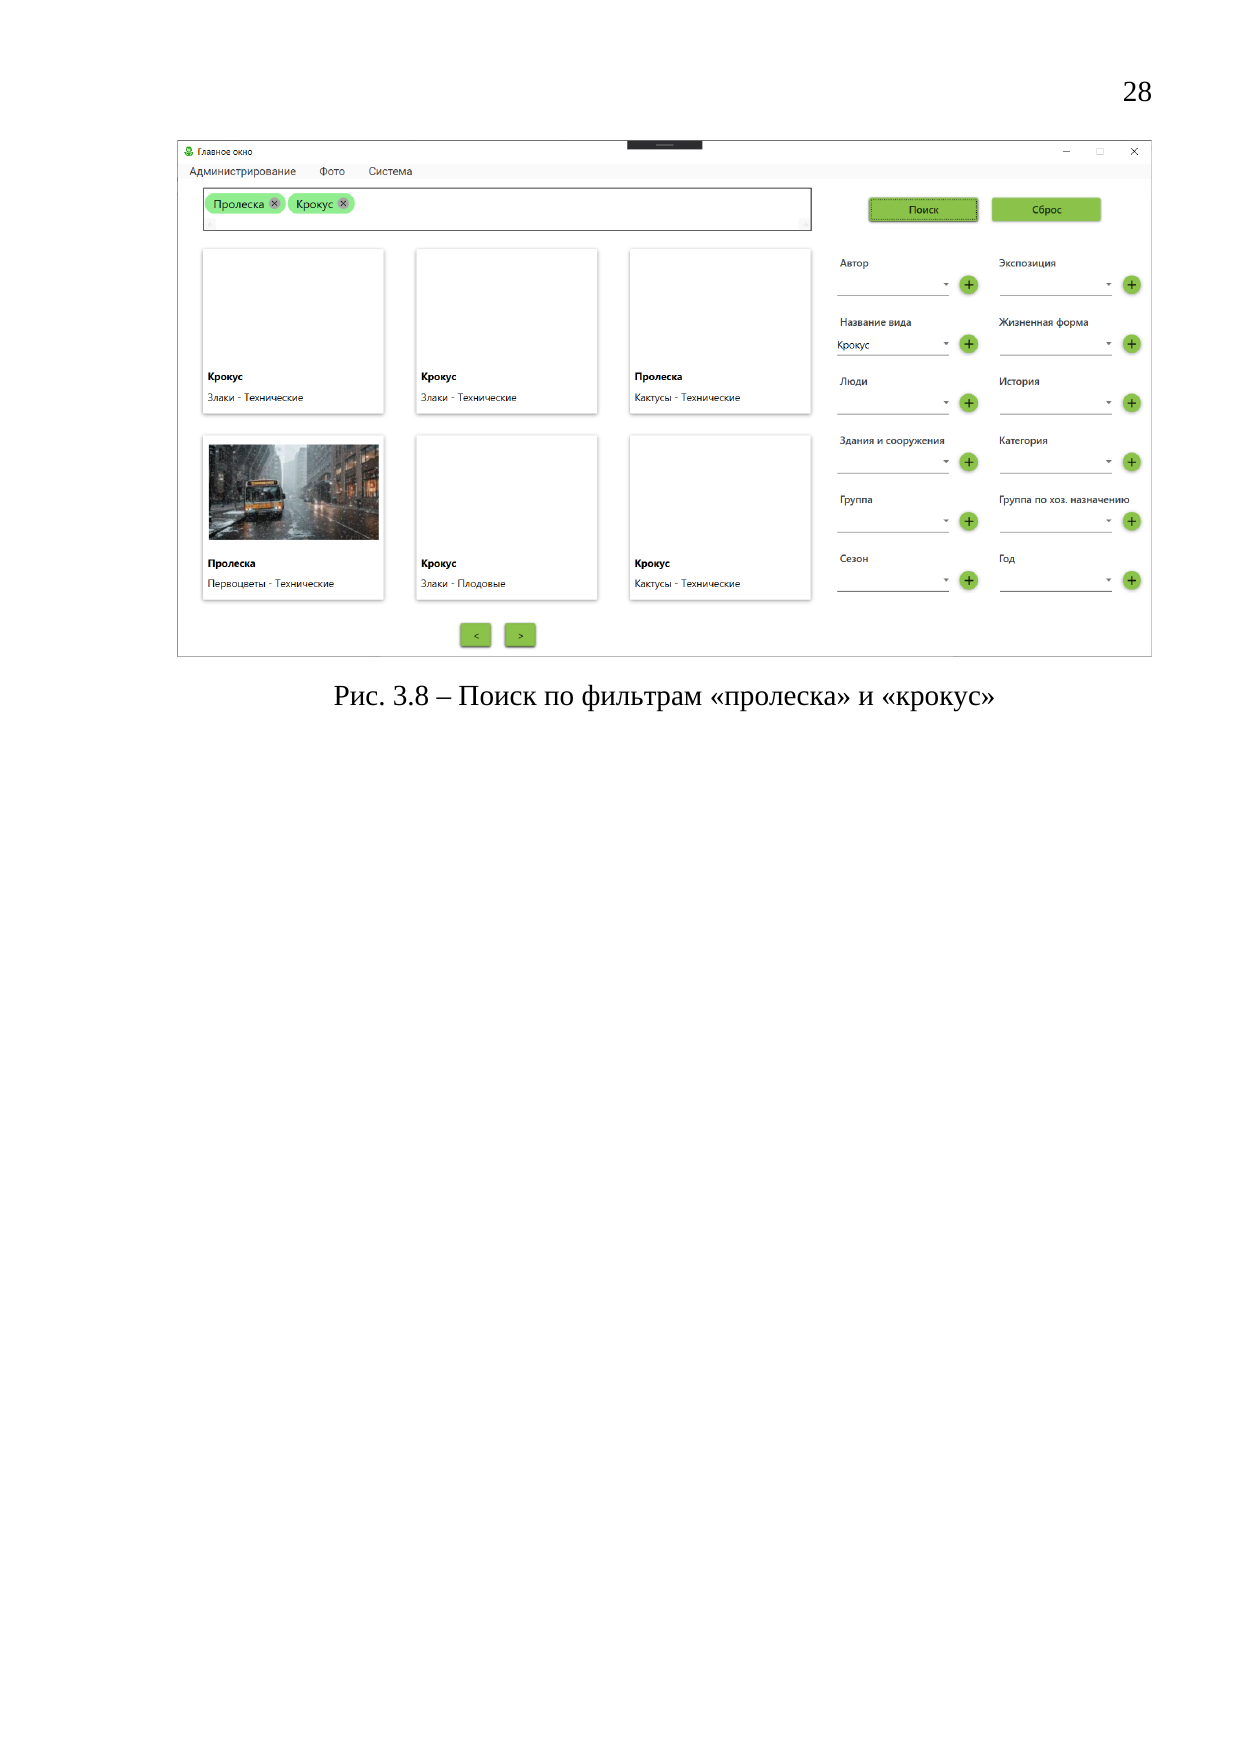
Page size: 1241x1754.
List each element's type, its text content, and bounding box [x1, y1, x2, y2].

picture [177, 140, 1152, 657]
text Рис. 3.8 – Поиск по фильтрам «пролеска» и «крокус» [177, 678, 1152, 711]
